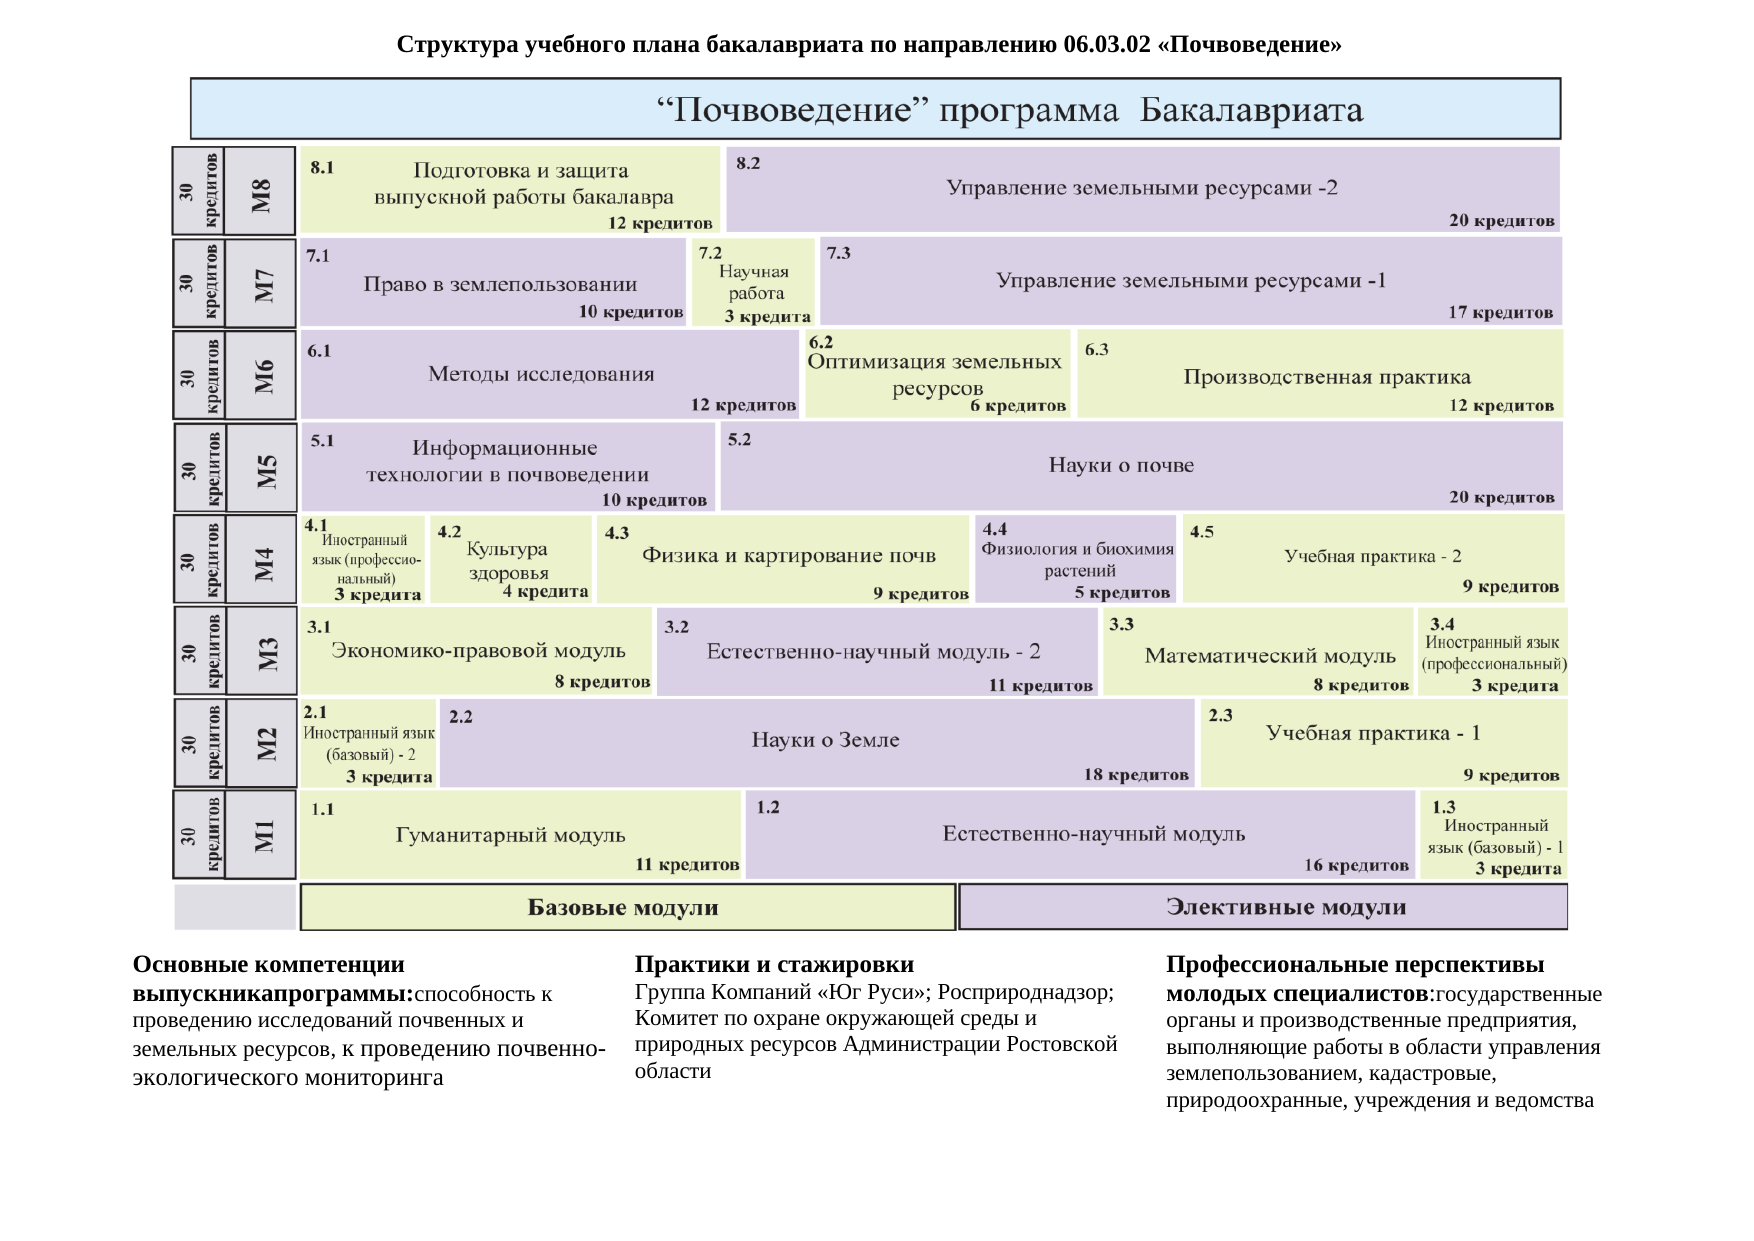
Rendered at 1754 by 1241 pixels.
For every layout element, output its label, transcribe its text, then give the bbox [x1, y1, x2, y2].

table_header Практики и стажировки Группа Компаний «Юг Руси»; Росприроднадзор; Комитет по охране окружающей среды и природных ресурсов Администрации Ростовской области [623, 949, 1155, 1141]
picture [171, 77, 1569, 931]
text Структура учебного плана бакалавриата по направлению 06.03.02 «Почвоведение» [44, 29, 1695, 58]
table_header Основные компетенции выпускникапрограммы:способность к проведению исследований почвенных и земельных ресурсов, к проведению почвенно-экологического мониторинга [121, 949, 623, 1141]
table_header Профессиональные перспективы молодых специалистов:государственные органы и производственные предприятия, выполняющие работы в области управления землепользованием, кадастровые, природоохранные, учреждения и ведомства [1155, 949, 1657, 1141]
